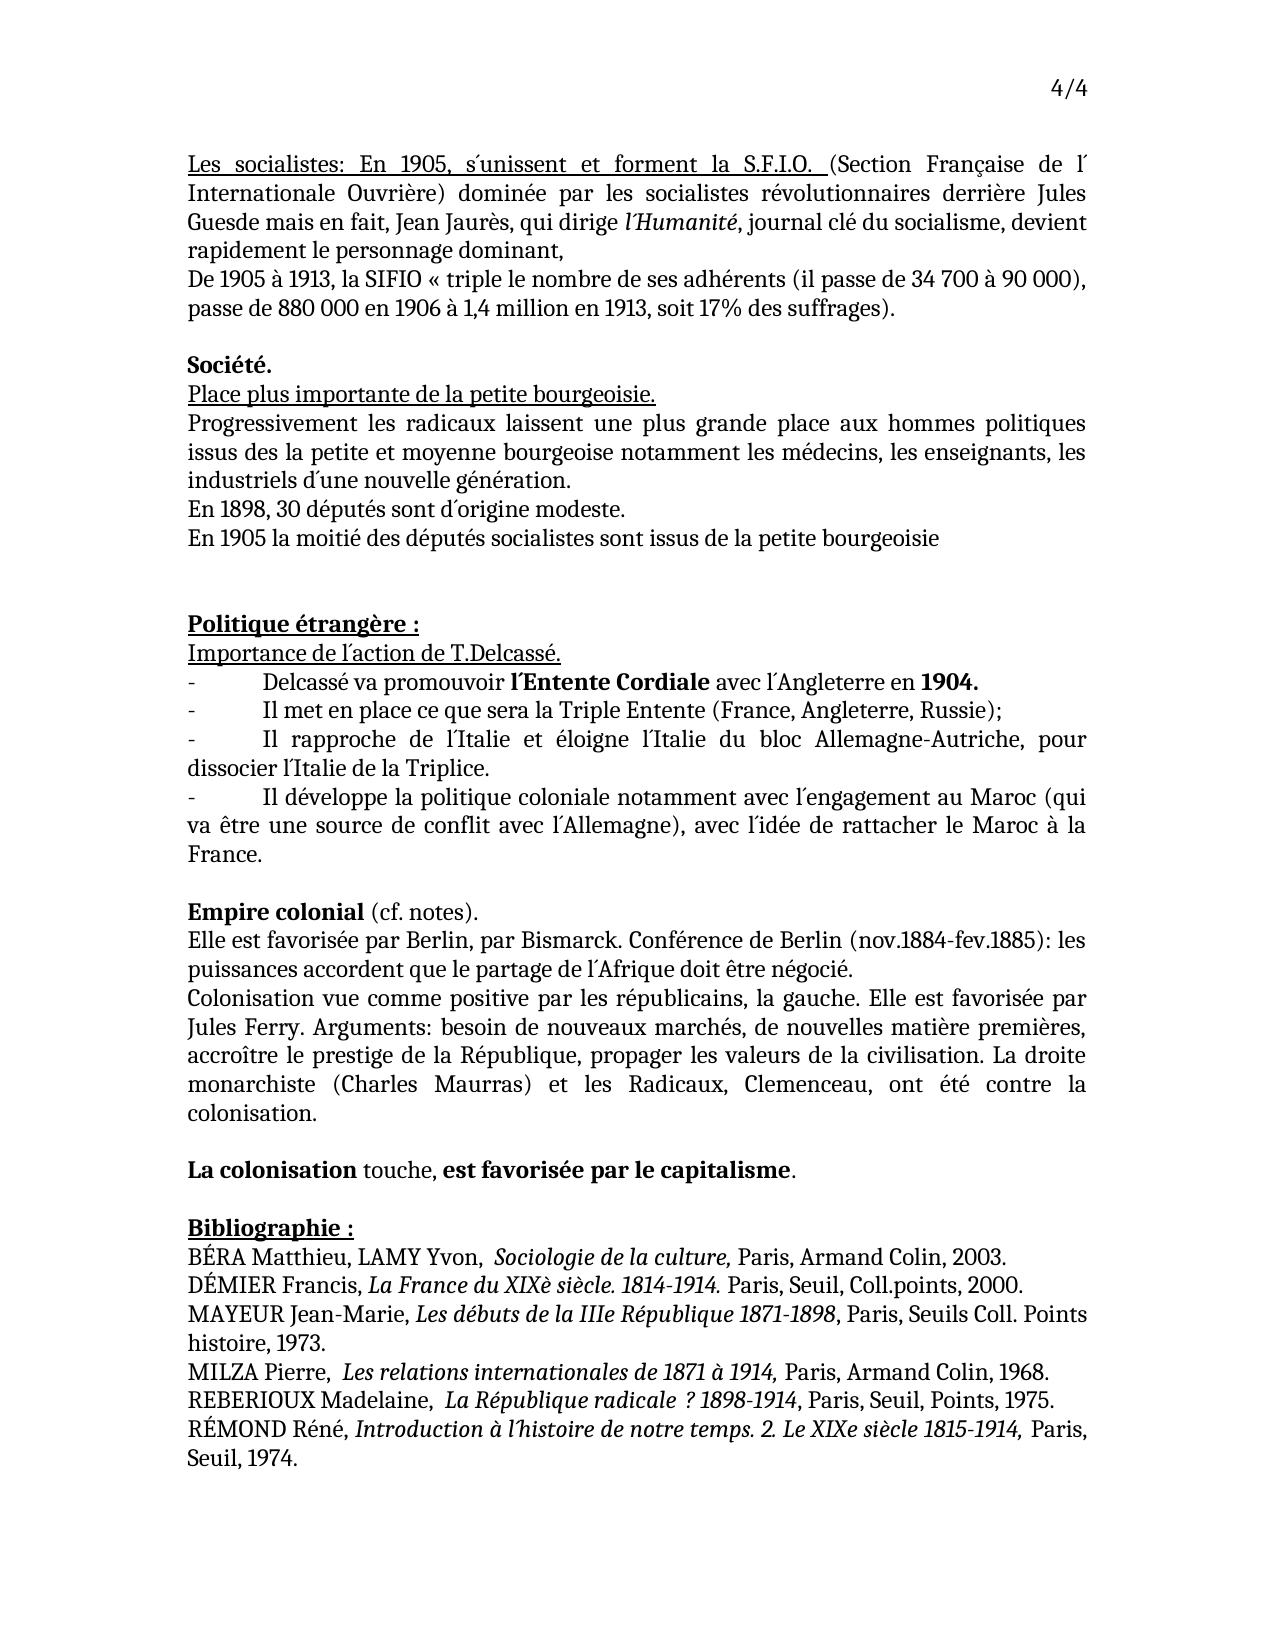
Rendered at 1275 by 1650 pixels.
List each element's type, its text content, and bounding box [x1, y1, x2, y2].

text MAYEUR Jean-Marie, Les débuts de la IIIe République 1871-1898, Paris, Seuils Coll. Points histoire, 1973. [187, 1300, 1087, 1357]
text Politique étrangère : [187, 610, 1087, 639]
text En 1905 la moitié des députés socialistes sont issus de la petite bourgeoisie [187, 524, 1087, 552]
text Société. [187, 351, 1087, 380]
text Bibliographie : [187, 1214, 1087, 1242]
text Progressivement les radicaux laissent une plus grande place aux hommes politiques issus des la petite et moyenne bourgeoise notamment les médecins, les enseignants, les industriels d´une nouvelle génération. [187, 409, 1087, 495]
text Importance de l´action de T.Delcassé. [187, 639, 1087, 667]
text RÉMOND Réné, Introduction à l´histoire de notre temps. 2. Le XIXe siècle 1815-1914, Paris, Seuil, 1974. [187, 1415, 1087, 1472]
text - Il développe la politique coloniale notamment avec l´engagement au Maroc (qui va être une source de conflit avec l´Allemagne), avec l´idée de rattacher le Maroc à la France. [187, 782, 1087, 869]
text Colonisation vue comme positive par les républicains, la gauche. Elle est favorisée par Jules Ferry. Arguments: besoin de nouveaux marchés, de nouvelles matière premières, accroître le prestige de la République, propager les valeurs de la civilisation. La droite monarchiste (Charles Maurras) et les Radicaux, Clemenceau, ont été contre la colonisation. [187, 984, 1087, 1127]
text MILZA Pierre, Les relations internationales de 1871 à 1914, Paris, Armand Colin, 1968. [187, 1357, 1087, 1386]
text - Il met en place ce que sera la Triple Entente (France, Angleterre, Russie); [187, 696, 1087, 725]
text Empire colonial (cf. notes). [187, 897, 1087, 926]
text - Il rapproche de l´Italie et éloigne l´Italie du bloc Allemagne-Autriche, pour dissocier l´Italie de la Triplice. [187, 725, 1087, 782]
text La colonisation touche, est favorisée par le capitalisme. [187, 1156, 1087, 1185]
text Place plus importante de la petite bourgeoisie. [187, 380, 1087, 409]
text BÉRA Matthieu, LAMY Yvon, Sociologie de la culture, Paris, Armand Colin, 2003. [187, 1242, 1087, 1271]
text DÉMIER Francis, La France du XIXè siècle. 1814-1914. Paris, Seuil, Coll.points, 2000. [187, 1271, 1087, 1300]
text REBERIOUX Madelaine, La République radicale ? 1898-1914, Paris, Seuil, Points, 1975. [187, 1386, 1087, 1415]
text Elle est favorisée par Berlin, par Bismarck. Conférence de Berlin (nov.1884-fev.1885): les puissances accordent que le partage de l´Afrique doit être négocié. [187, 926, 1087, 984]
text En 1898, 30 députés sont d´origine modeste. [187, 495, 1087, 524]
text Les socialistes: En 1905, s´unissent et forment la S.F.I.O. (Section Française de l´ Internationale Ouvrière) dominée par les socialistes révolutionnaires derrière Jules Guesde mais en fait, Jean Jaurès, qui dirige l´Humanité, journal clé du socialisme, devient rapidement le personnage dominant, [187, 150, 1087, 265]
text De 1905 à 1913, la SIFIO « triple le nombre de ses adhérents (il passe de 34 700 à 90 000), passe de 880 000 en 1906 à 1,4 million en 1913, soit 17% des suffrages). [187, 265, 1087, 322]
text - Delcassé va promouvoir l´Entente Cordiale avec l´Angleterre en 1904. [187, 667, 1087, 696]
